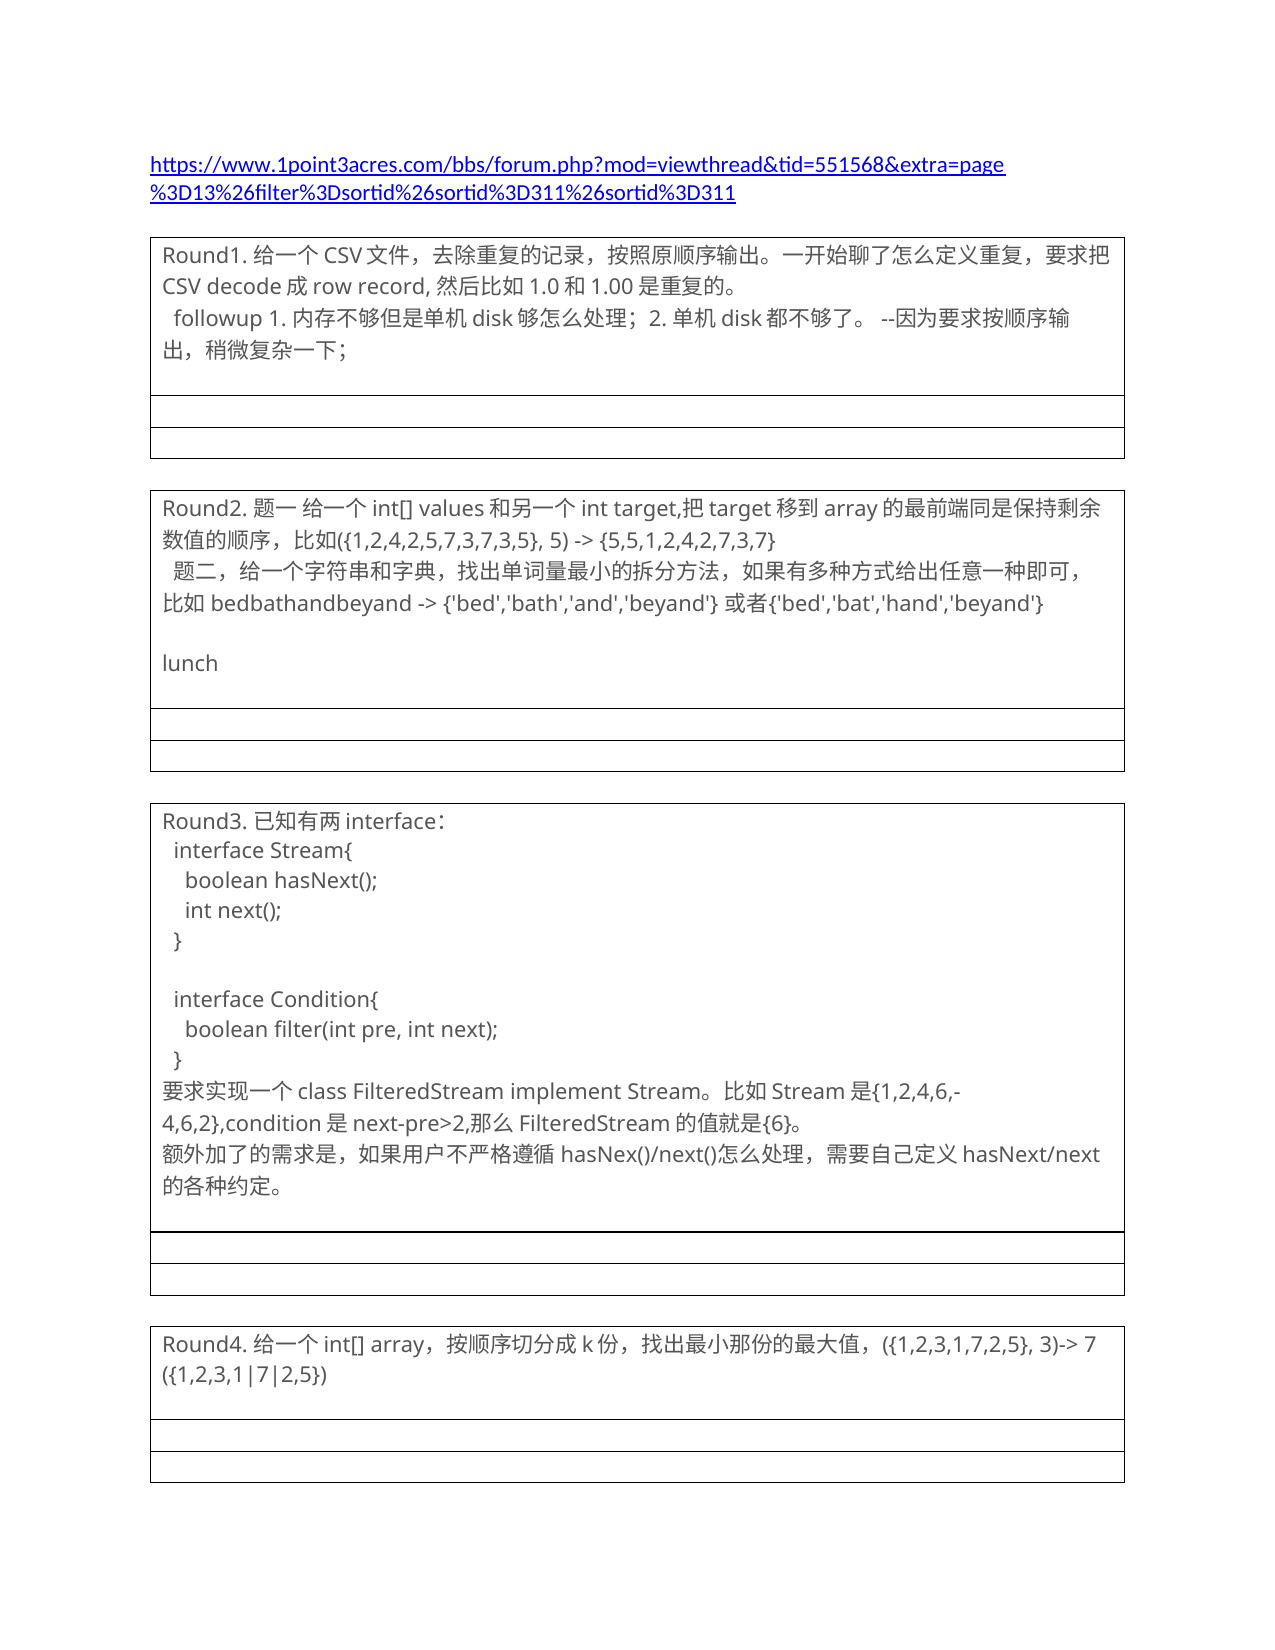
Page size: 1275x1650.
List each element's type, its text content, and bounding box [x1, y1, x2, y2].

table_cell [151, 1420, 1124, 1451]
table_cell [151, 1264, 1124, 1294]
table_header Round4. 给一个int[] array，按顺序切分成k份，找出最小那份的最大值，({1,2,3,1,7,2,5}, 3)-> 7 ({1,2,3,1|7|2,5}) [151, 1327, 1124, 1419]
table_cell [151, 1452, 1124, 1482]
table_cell [151, 428, 1124, 458]
table_header Round3. 已知有两interface： interface Stream{ boolean hasNext(); int next(); } interface Condition{ boolean filter(int pre, int next); } 要求实现一个class FilteredStream implement Stream。比如Stream是{1,2,4,6,-4,6,2},condition是next-pre>2,那么FilteredStream的值就是{6}。 额外加了的需求是，如果用户不严格遵循 hasNex()/next()怎么处理，需要自己定义hasNext/next的各种约定。 [151, 804, 1124, 1231]
table_cell [151, 396, 1124, 427]
text https://www.1point3acres.com/bbs/forum.php?mod=viewthread&tid=551568&extra=page%3D13%26filter%3Dsortid%26sortid%3D311%26sortid%3D311 [150, 150, 1125, 206]
table_header Round1. 给一个CSV文件，去除重复的记录，按照原顺序输出。一开始聊了怎么定义重复，要求把CSV decode成row record, 然后比如1.0和1.00是重复的。 followup 1. 内存不够但是单机disk够怎么处理；2. 单机disk都不够了。 --因为要求按顺序输出，稍微复杂一下； [151, 238, 1124, 395]
table_cell [151, 1233, 1124, 1263]
table_cell [151, 709, 1124, 739]
table_header Round2. 题一 给一个int[] values和另一个int target,把target移到array的最前端同是保持剩余数值的顺序，比如({1,2,4,2,5,7,3,7,3,5}, 5) -> {5,5,1,2,4,2,7,3,7} 题二，给一个字符串和字典，找出单词量最小的拆分方法，如果有多种方式给出任意一种即可， 比如 bedbathandbeyand -> {'bed','bath','and','beyand'} 或者{'bed','bat','hand','beyand'} lunch [151, 491, 1124, 708]
table_cell [151, 741, 1124, 771]
